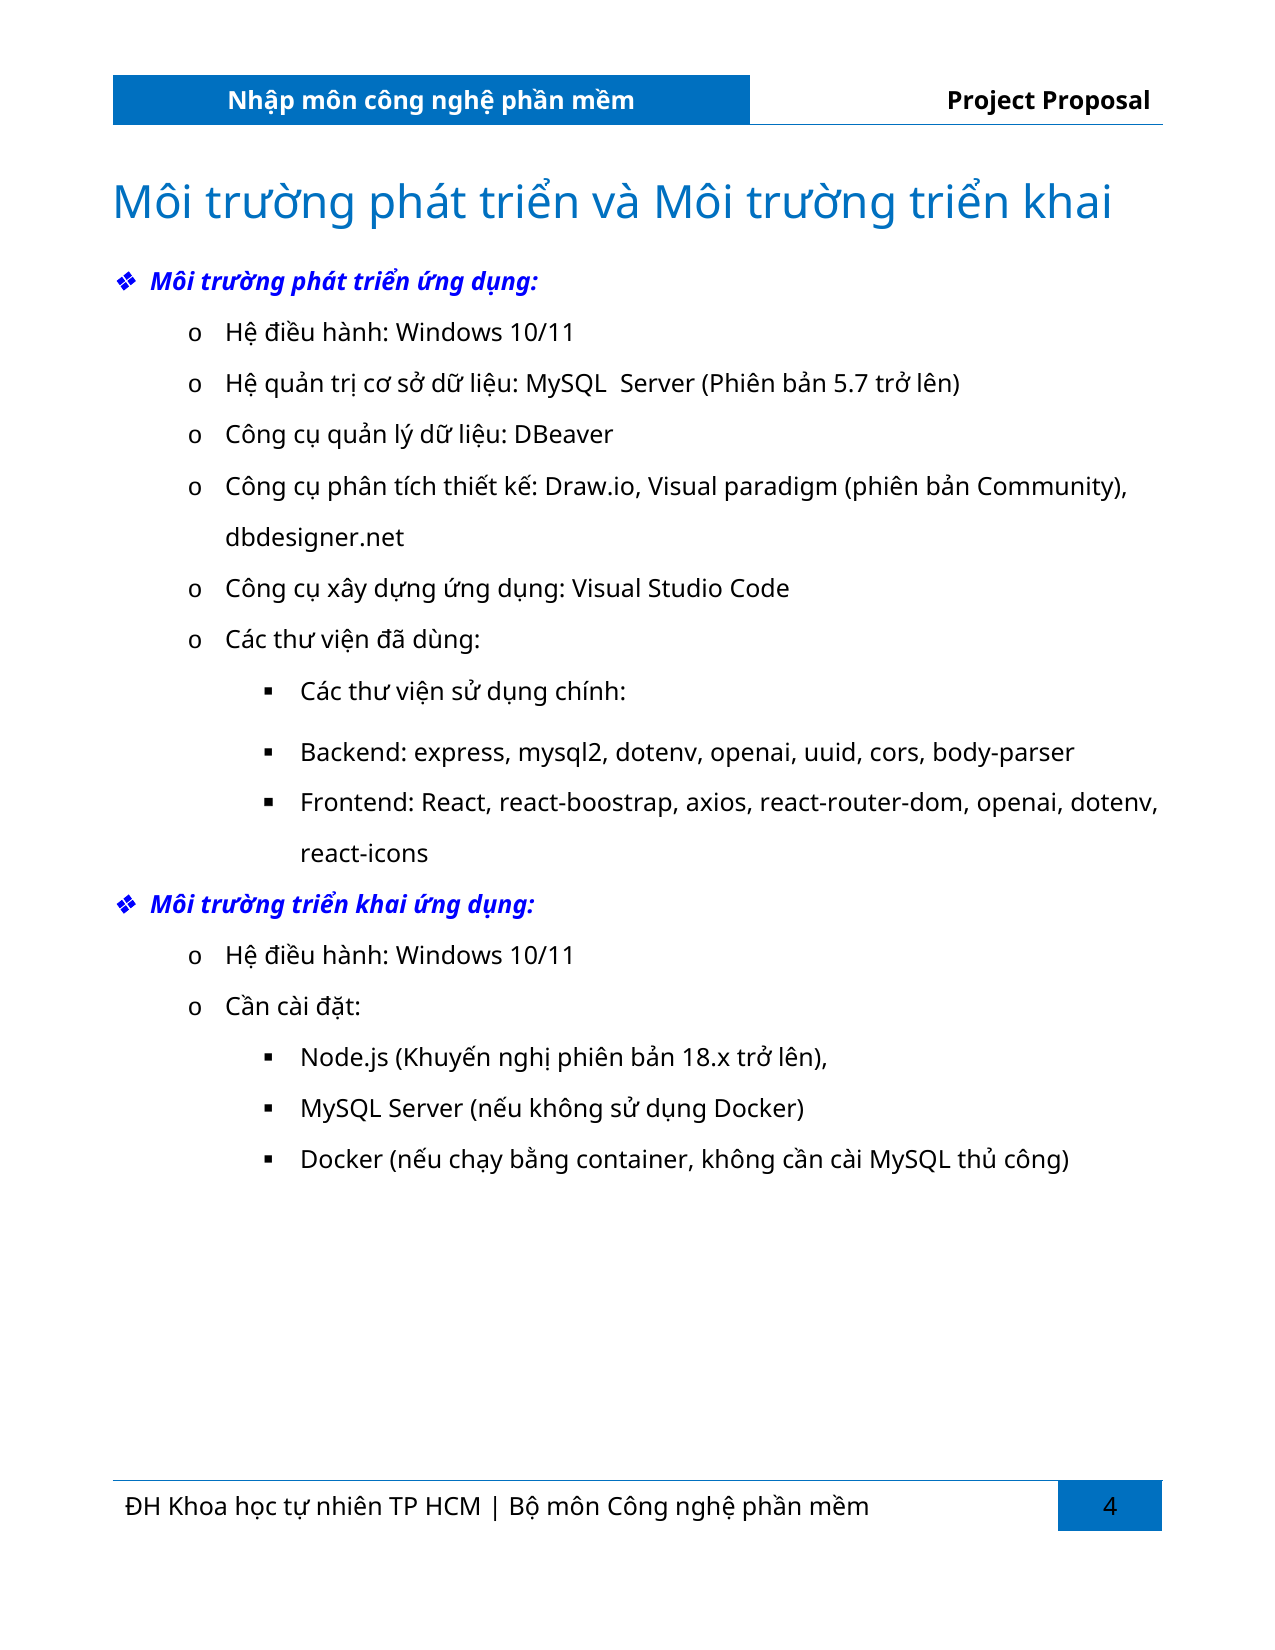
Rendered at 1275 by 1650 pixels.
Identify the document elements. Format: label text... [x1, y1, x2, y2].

list Môi trường phát triển ứng dụng: [112, 263, 1162, 297]
subtitle Môi trường phát triển và Môi trường triển khai [112, 169, 1162, 232]
list Các thư viện đã dùng: [187, 622, 1162, 656]
list Hệ quản trị cơ sở dữ liệu: MySQL Server (Phiên bản 5.7 trở lên) [187, 366, 1162, 400]
list Backend: express, mysql2, dotenv, openai, uuid, cors, body-parser [262, 735, 1162, 769]
list Công cụ quản lý dữ liệu: DBeaver [187, 417, 1162, 451]
list Công cụ phân tích thiết kế: Draw.io, Visual paradigm (phiên bản Community), dbdesigner.net [187, 468, 1162, 553]
list Môi trường triển khai ứng dụng: [112, 886, 1162, 920]
list Docker (nếu chạy bằng container, không cần cài MySQL thủ công) [262, 1142, 1162, 1176]
list Công cụ xây dựng ứng dụng: Visual Studio Code [187, 571, 1162, 605]
list Hệ điều hành: Windows 10/11 [187, 314, 1162, 348]
list Hệ điều hành: Windows 10/11 [187, 937, 1162, 972]
list Node.js (Khuyến nghị phiên bản 18.x trở lên), [262, 1040, 1162, 1074]
list Frontend: React, react-boostrap, axios, react-router-dom, openai, dotenv, react-icons [262, 784, 1162, 869]
list Cần cài đặt: [187, 989, 1162, 1023]
list MySQL Server (nếu không sử dụng Docker) [262, 1091, 1162, 1125]
list Các thư viện sử dụng chính: [262, 673, 1162, 707]
